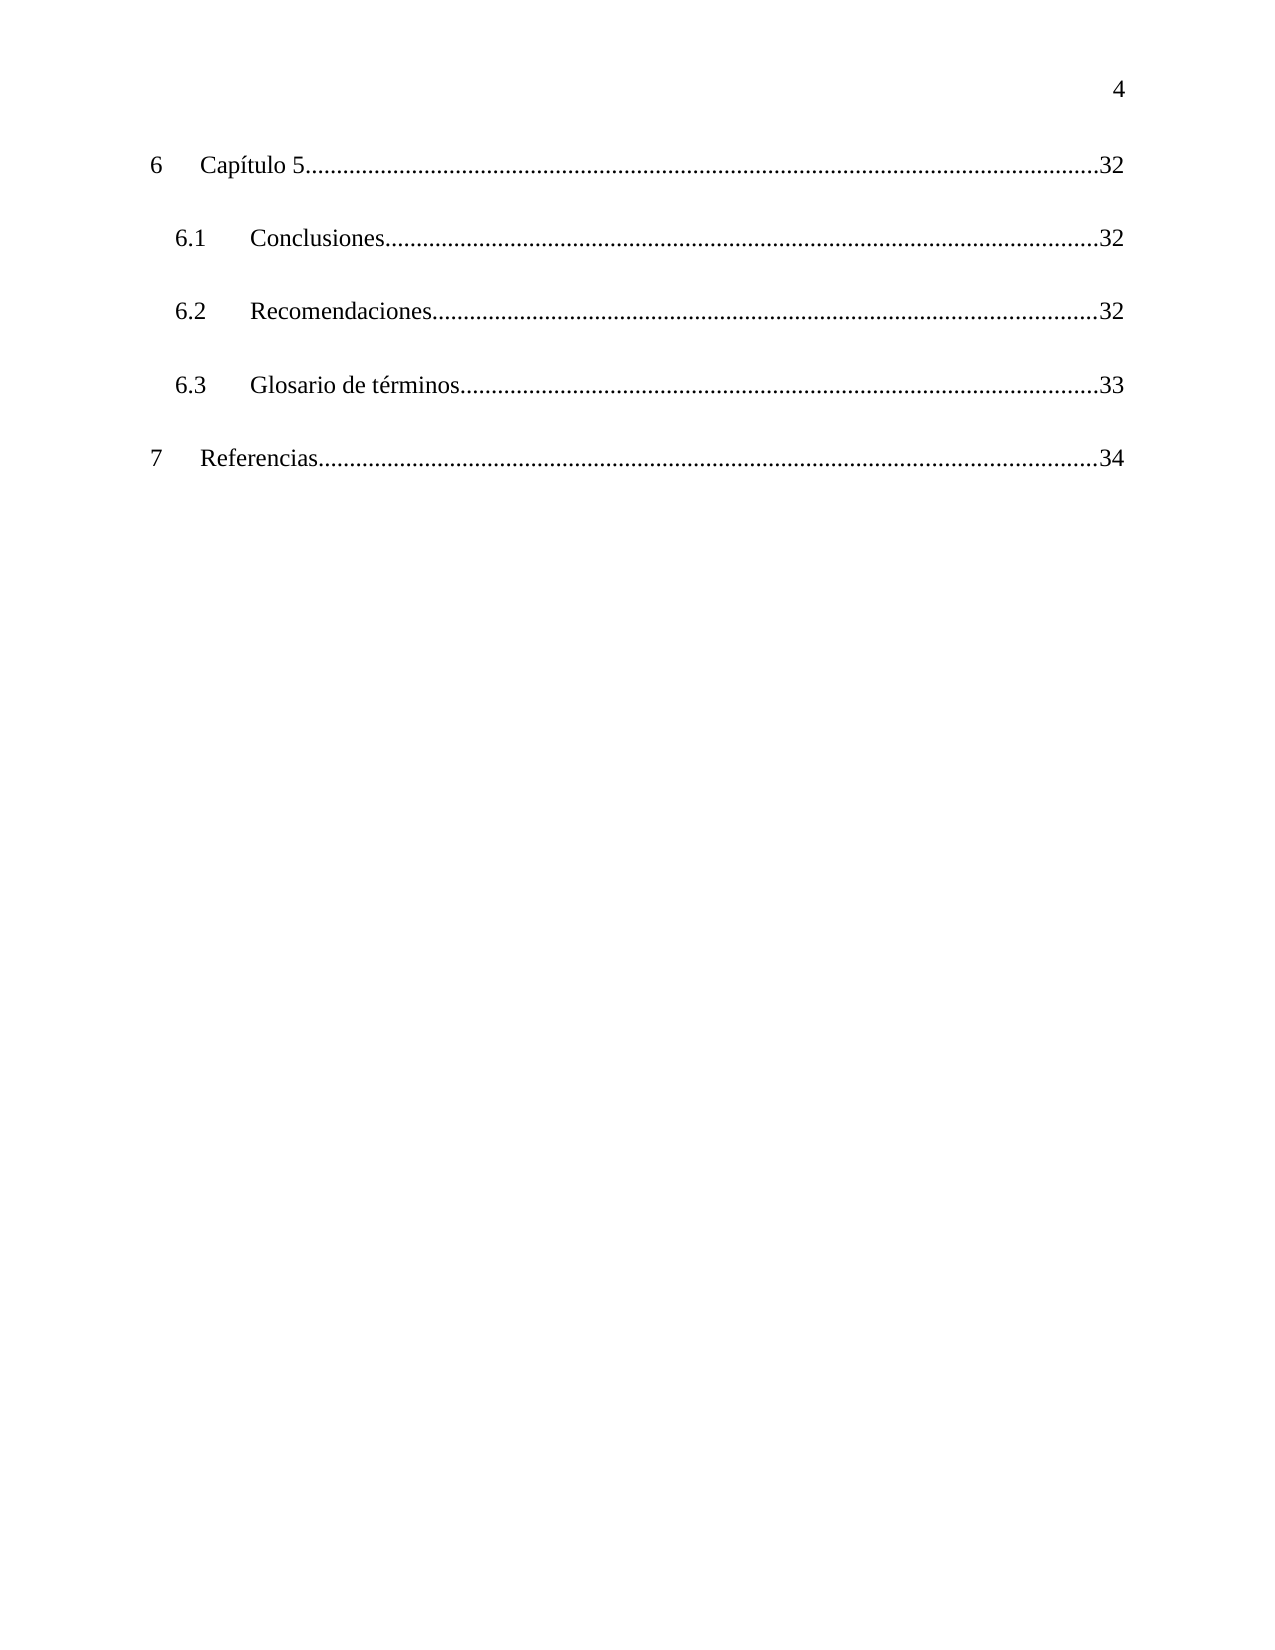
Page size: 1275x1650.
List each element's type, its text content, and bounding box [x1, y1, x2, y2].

text 7 Referencias 34 [150, 443, 1125, 472]
text 6.3 Glosario de términos 33 [175, 370, 1125, 398]
text 6 Capítulo 5 32 [150, 150, 1125, 179]
text 6.1 Conclusiones 32 [175, 223, 1125, 252]
text 6.2 Recomendaciones 32 [175, 296, 1125, 325]
